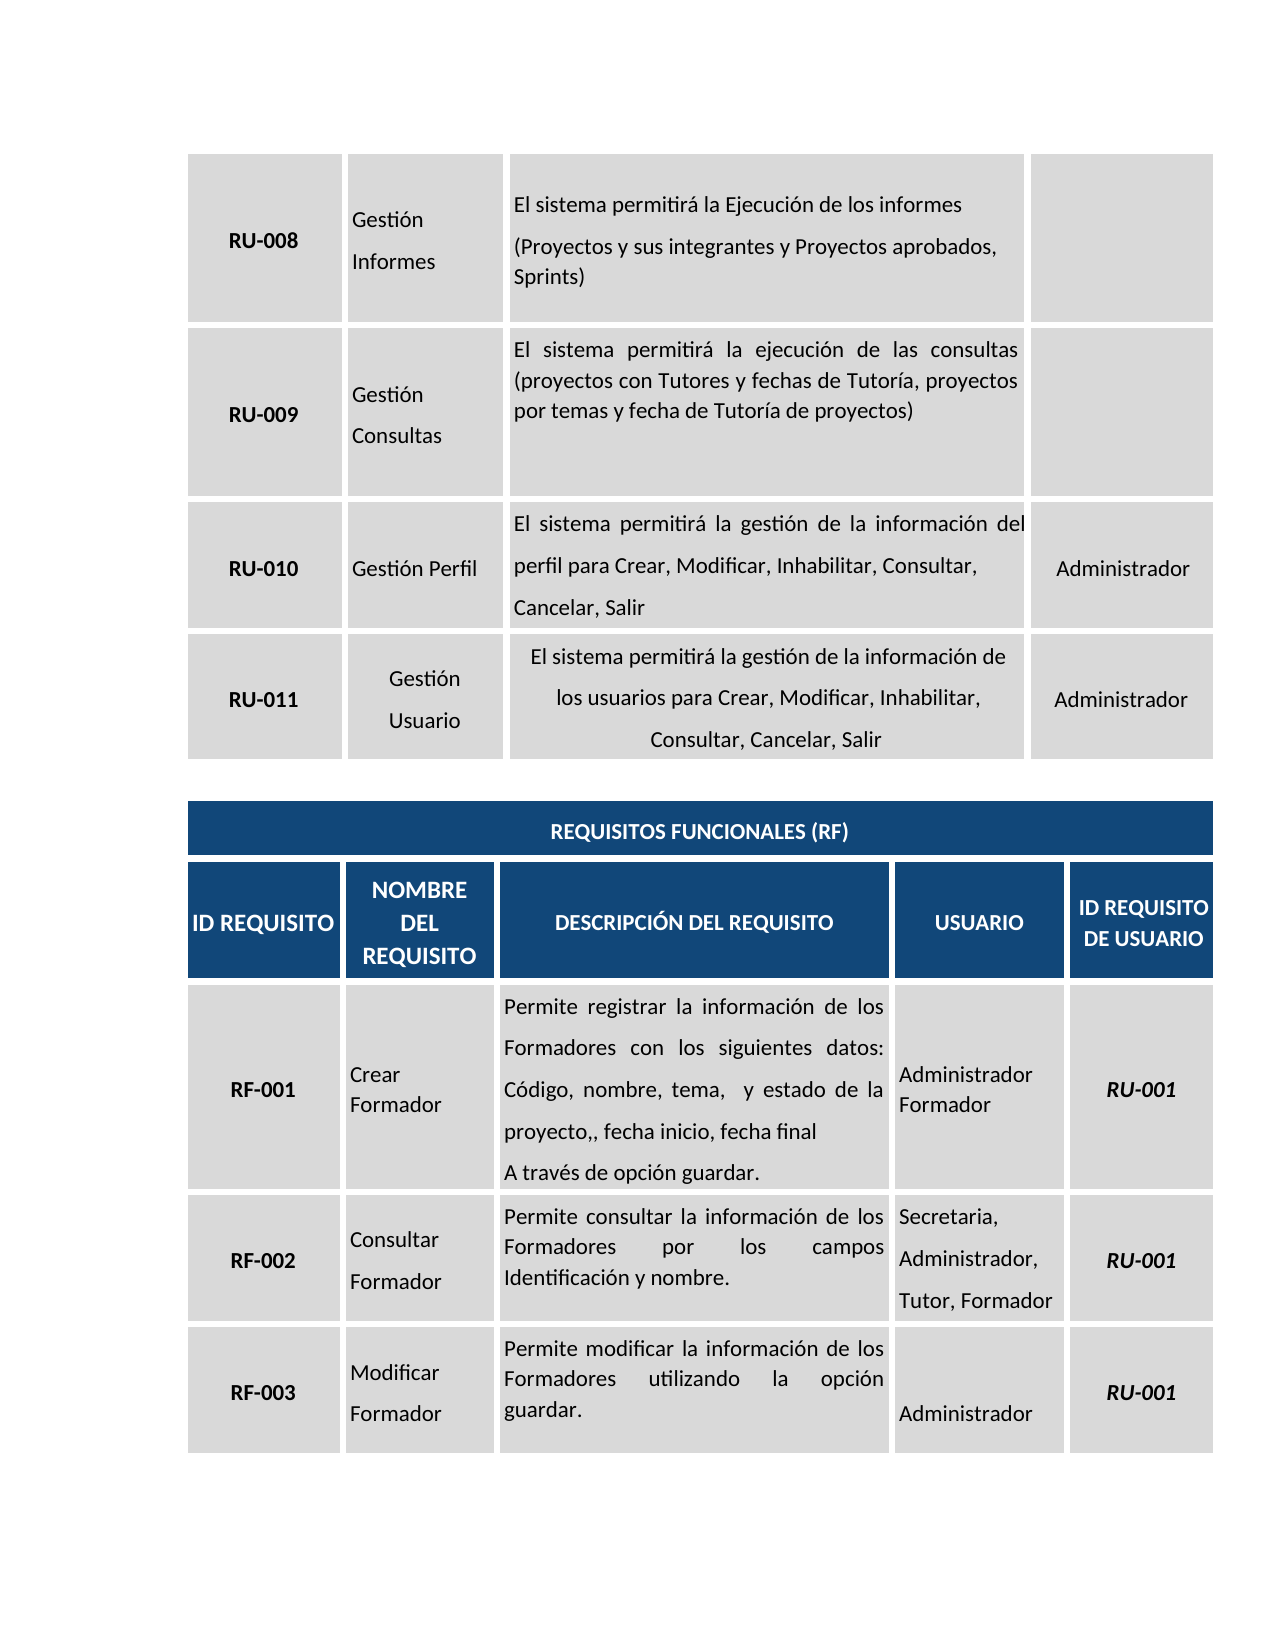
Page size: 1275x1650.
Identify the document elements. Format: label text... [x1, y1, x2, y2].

table_cell Gestión Perfil [348, 502, 503, 628]
table_cell RF-003 [188, 1327, 340, 1453]
table_cell RU-001 [1070, 1327, 1213, 1453]
table_cell RU-001 [1070, 985, 1213, 1189]
table_cell [1031, 328, 1213, 496]
table_cell RF-001 [188, 985, 340, 1189]
table_cell RF-002 [188, 1195, 340, 1321]
table_cell El sistema permitirá la gestión de la información de los usuarios para Crear, Modificar, Inhabilitar, Consultar, Cancelar, Salir [510, 634, 1024, 759]
table_cell Crear Formador [346, 985, 494, 1189]
table_cell Permite consultar la información de los Formadores por los campos Identificación y nombre. [500, 1195, 889, 1321]
table_cell RU-009 [188, 328, 342, 496]
table_cell RU-010 [188, 502, 342, 628]
table_cell USUARIO [895, 862, 1064, 978]
table_cell Administrador Formador [895, 985, 1064, 1189]
table_cell RU-011 [188, 634, 342, 759]
table_cell Administrador [1031, 634, 1213, 759]
table_cell Permite modificar la información de los Formadores utilizando la opción guardar. [500, 1327, 889, 1453]
table_cell ID REQUISITO [188, 862, 340, 978]
table_cell Modificar Formador [346, 1327, 494, 1453]
table_cell Gestión Usuario [348, 634, 503, 759]
table_cell ID REQUISITO DE USUARIO [1070, 862, 1213, 978]
table_cell El sistema permitirá la Ejecución de los informes (Proyectos y sus integrantes y Proyectos aprobados, Sprints) [510, 154, 1024, 322]
table_cell NOMBRE DEL REQUISITO [346, 862, 494, 978]
table_cell Gestión Consultas [348, 328, 503, 496]
table_header [1067, 801, 1213, 855]
table_cell Consultar Formador [346, 1195, 494, 1321]
table_header [188, 801, 497, 855]
table_cell [1031, 154, 1213, 322]
table_cell Permite registrar la información de los Formadores con los siguientes datos: Código, nombre, tema, y estado de la proyecto,, fecha inicio, fecha final A través de opción guardar. [500, 985, 889, 1189]
table_cell El sistema permitirá la ejecución de las consultas (proyectos con Tutores y fechas de Tutoría, proyectos por temas y fecha de Tutoría de proyectos) [510, 328, 1024, 496]
table_cell RU-008 [188, 154, 342, 322]
table_cell RU-001 [1070, 1195, 1213, 1321]
table_cell Administrador [1031, 502, 1213, 628]
table_cell Gestión Informes [348, 154, 503, 322]
table_header REQUISITOS FUNCIONALES (RF) [497, 801, 1067, 855]
table_cell Administrador [895, 1327, 1064, 1453]
table_cell El sistema permitirá la gestión de la información del perfil para Crear, Modificar, Inhabilitar, Consultar, Cancelar, Salir [510, 502, 1024, 628]
table_cell DESCRIPCIÓN DEL REQUISITO [500, 862, 889, 978]
table_cell Secretaria, Administrador, Tutor, Formador [895, 1195, 1064, 1321]
